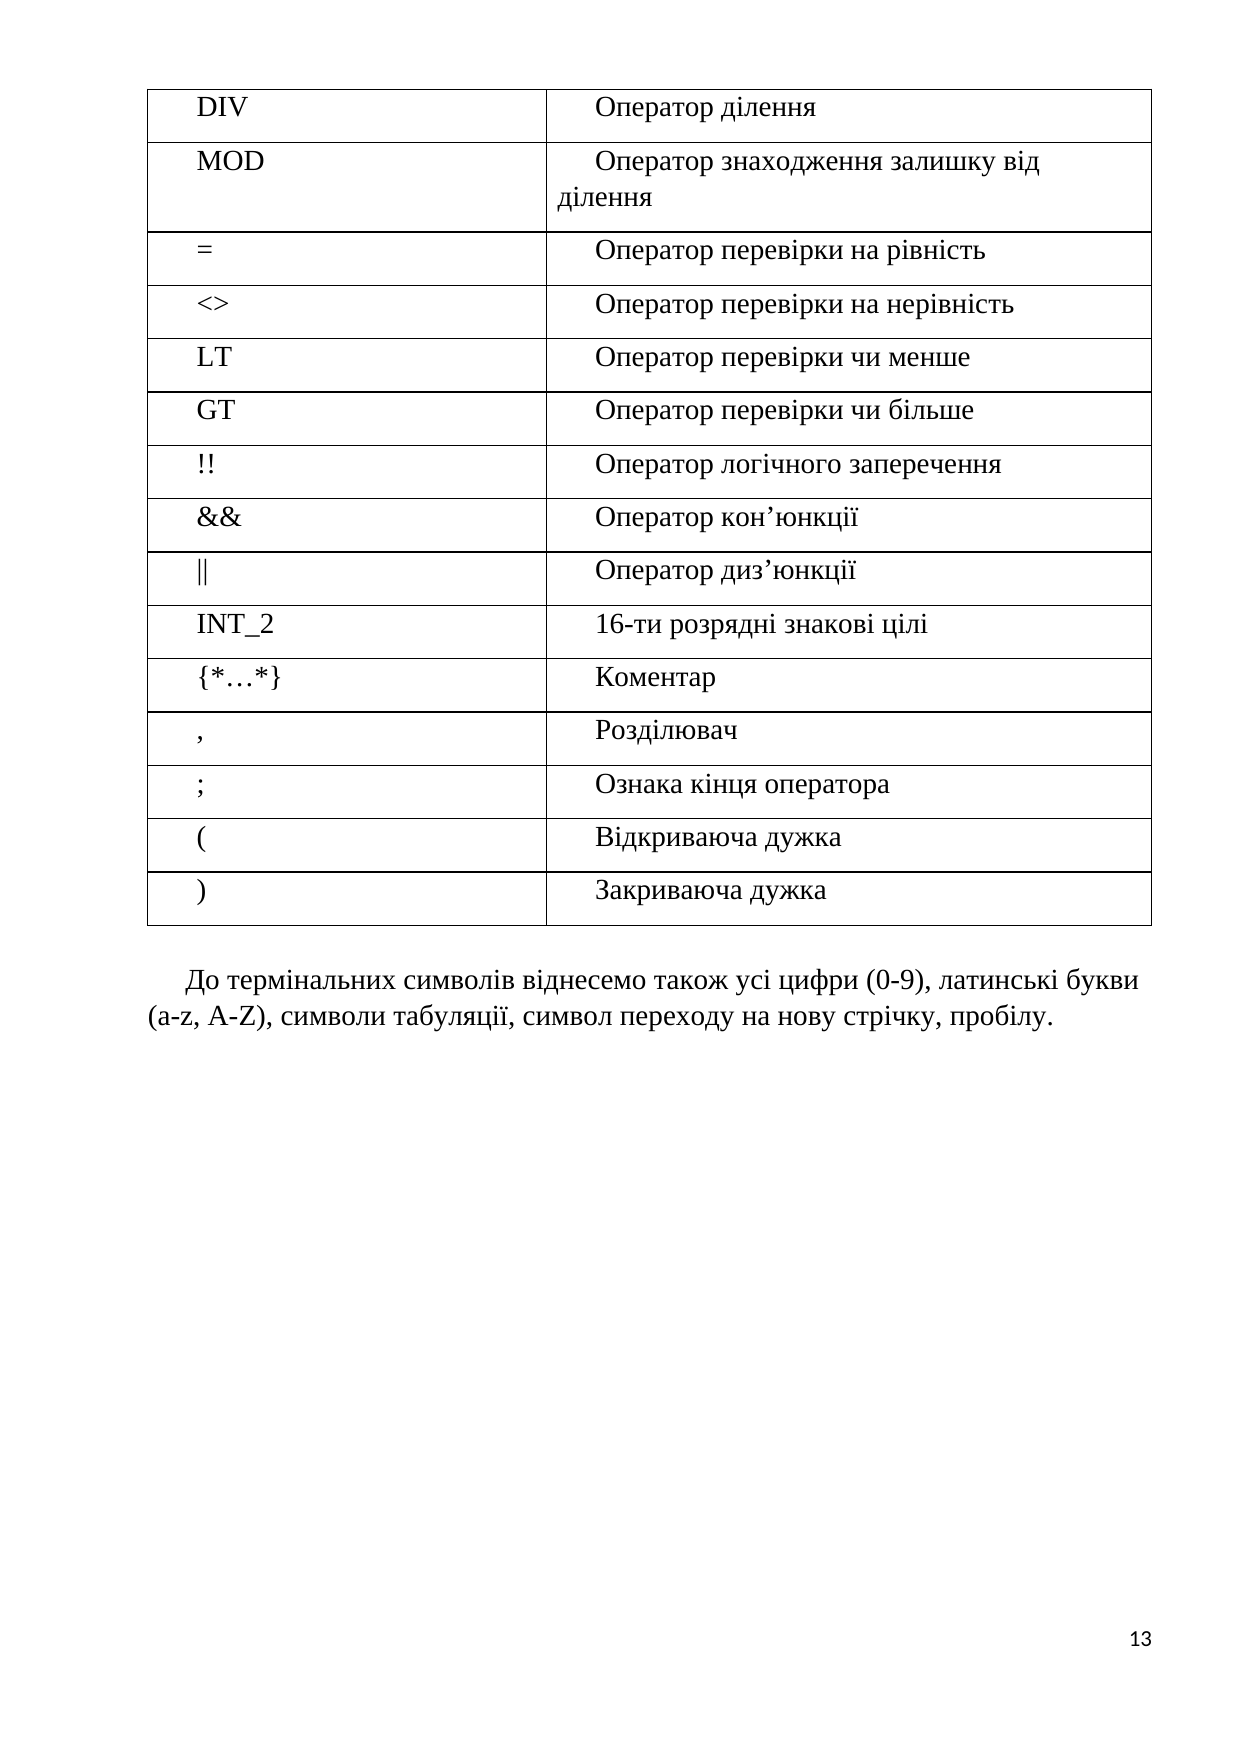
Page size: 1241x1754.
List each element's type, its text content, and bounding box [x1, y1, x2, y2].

table_cell MOD [148, 143, 546, 231]
table_cell Оператор логічного заперечення [547, 446, 1151, 498]
table_cell Оператор ділення [547, 90, 1151, 142]
table_cell Закриваюча дужка [547, 873, 1151, 925]
table_cell Оператор перевірки на рівність [547, 233, 1151, 285]
table_cell GT [148, 393, 546, 445]
text До термінальних символів віднесемо також усі цифри (0-9), латинські букви (a-z, A-Z), символи табуляції, символ переходу на нову стрічку, пробілу. [148, 962, 1152, 1032]
table_cell Оператор перевірки чи більше [547, 393, 1151, 445]
table_cell 16-ти розрядні знакові цілі [547, 606, 1151, 658]
table_cell {*…*} [148, 659, 546, 711]
table_cell || [148, 553, 546, 605]
table_cell ( [148, 819, 546, 871]
table_cell Ознака кінця оператора [547, 766, 1151, 818]
table_cell Оператор кон’юнкції [547, 499, 1151, 551]
table_cell !! [148, 446, 546, 498]
table_cell Відкриваюча дужка [547, 819, 1151, 871]
table_cell Оператор диз’юнкції [547, 553, 1151, 605]
table_cell Оператор перевірки на нерівність [547, 286, 1151, 338]
table_cell Оператор перевірки чи менше [547, 339, 1151, 391]
table_cell && [148, 499, 546, 551]
table_cell = [148, 233, 546, 285]
table_cell <> [148, 286, 546, 338]
table_cell ) [148, 873, 546, 925]
table_cell INT_2 [148, 606, 546, 658]
table_cell DIV [148, 90, 546, 142]
table_cell , [148, 713, 546, 765]
table_cell Розділювач [547, 713, 1151, 765]
table_cell Оператор знаходження залишку від ділення [547, 143, 1151, 231]
table_cell Коментар [547, 659, 1151, 711]
table_cell LT [148, 339, 546, 391]
table_cell ; [148, 766, 546, 818]
